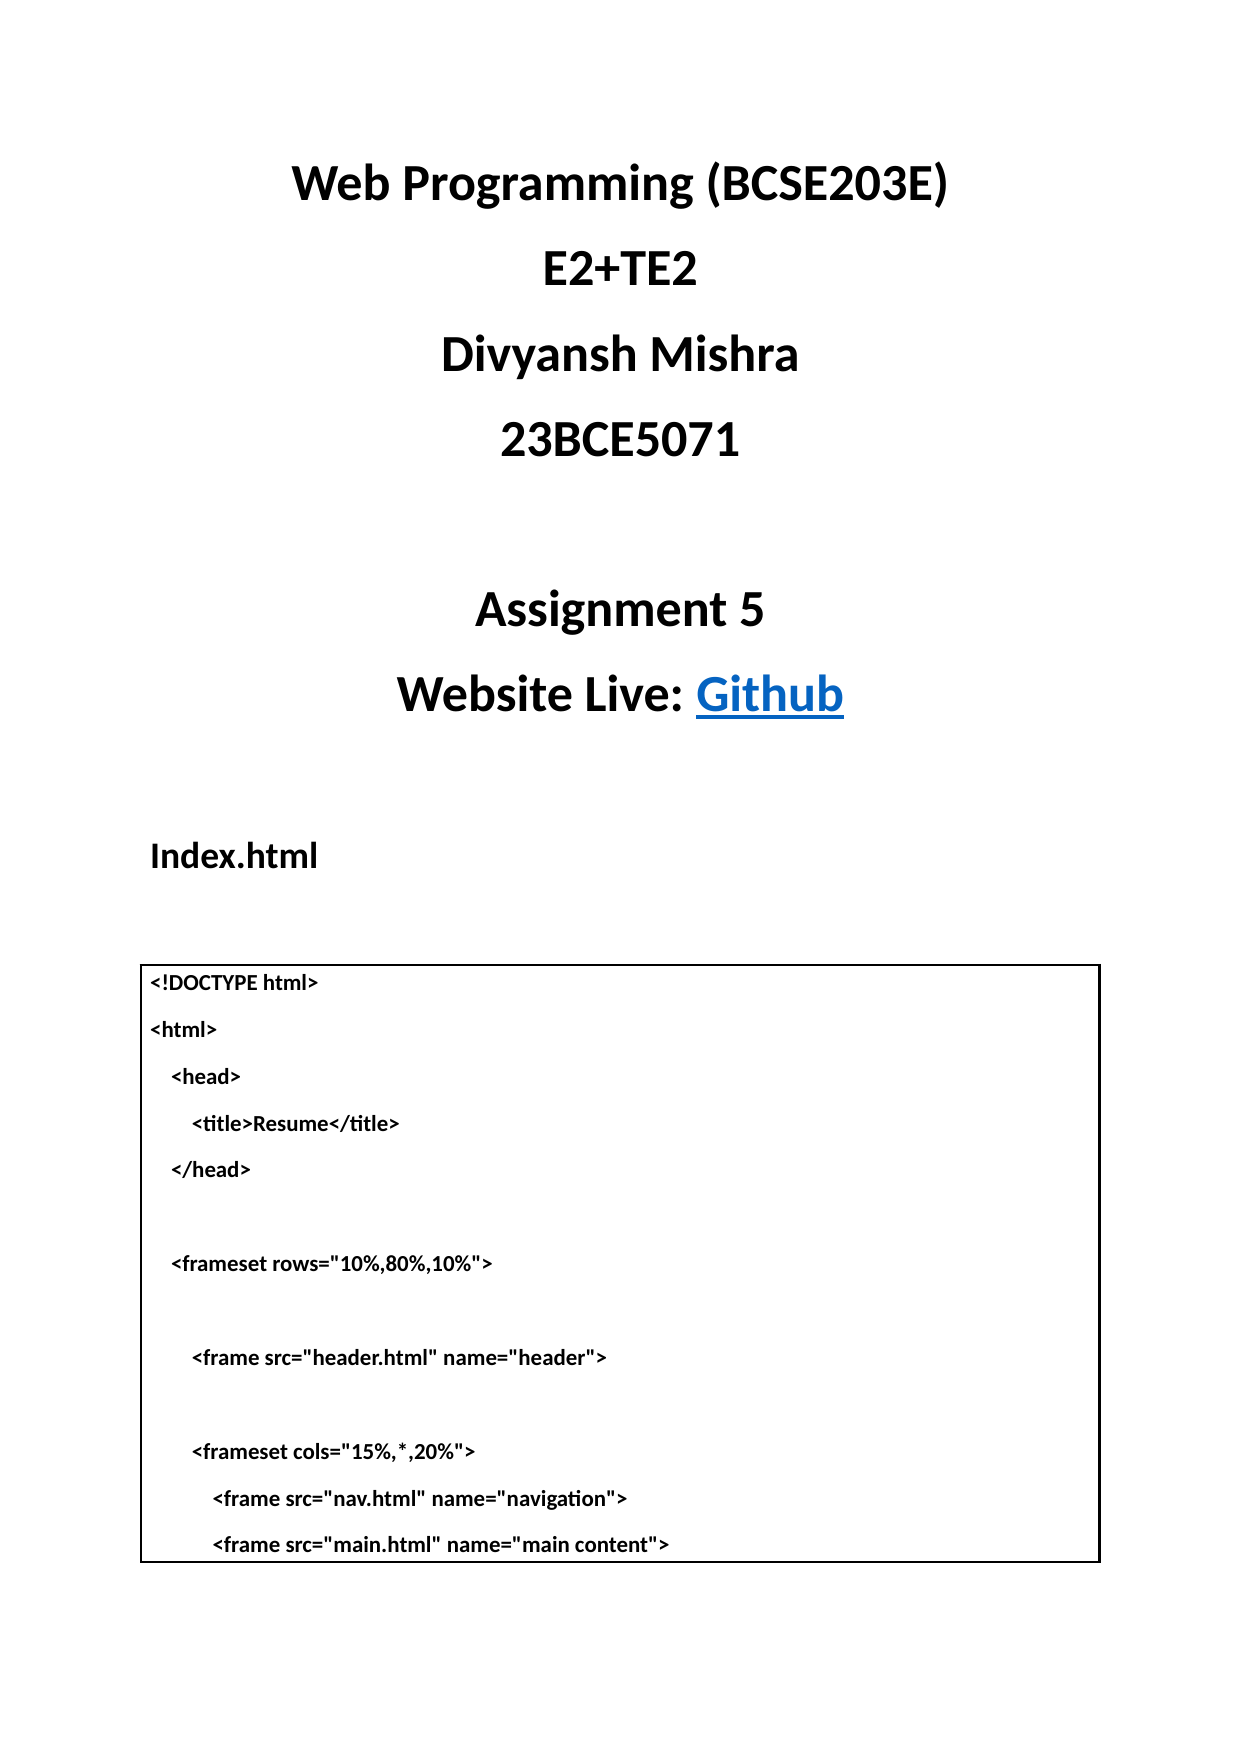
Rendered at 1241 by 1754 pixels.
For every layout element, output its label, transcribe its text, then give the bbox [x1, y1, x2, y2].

text E2+TE2 [150, 235, 1090, 299]
text Divyansh Mishra [150, 320, 1090, 384]
text <!DOCTYPE html> [142, 966, 1098, 996]
text Web Programming (BCSE203E) [150, 150, 1090, 213]
text 23BCE5071 [150, 406, 1090, 469]
text Assignment 5 [150, 576, 1090, 639]
text <html> [142, 1011, 1098, 1043]
text <title>Resume</title> [142, 1104, 1098, 1137]
text <head> [142, 1058, 1098, 1090]
text </head> [142, 1151, 1098, 1184]
text <frameset cols="15%,*,20%"> [142, 1433, 1098, 1465]
text <frameset rows="10%,80%,10%"> [142, 1245, 1098, 1277]
text Website Live: Github [150, 661, 1090, 725]
text <frame src="main.html" name="main content"> [142, 1526, 1098, 1561]
text <frame src="nav.html" name="navigation"> [142, 1479, 1098, 1512]
text Index.html [150, 832, 1090, 877]
text <frame src="header.html" name="header"> [142, 1339, 1098, 1371]
